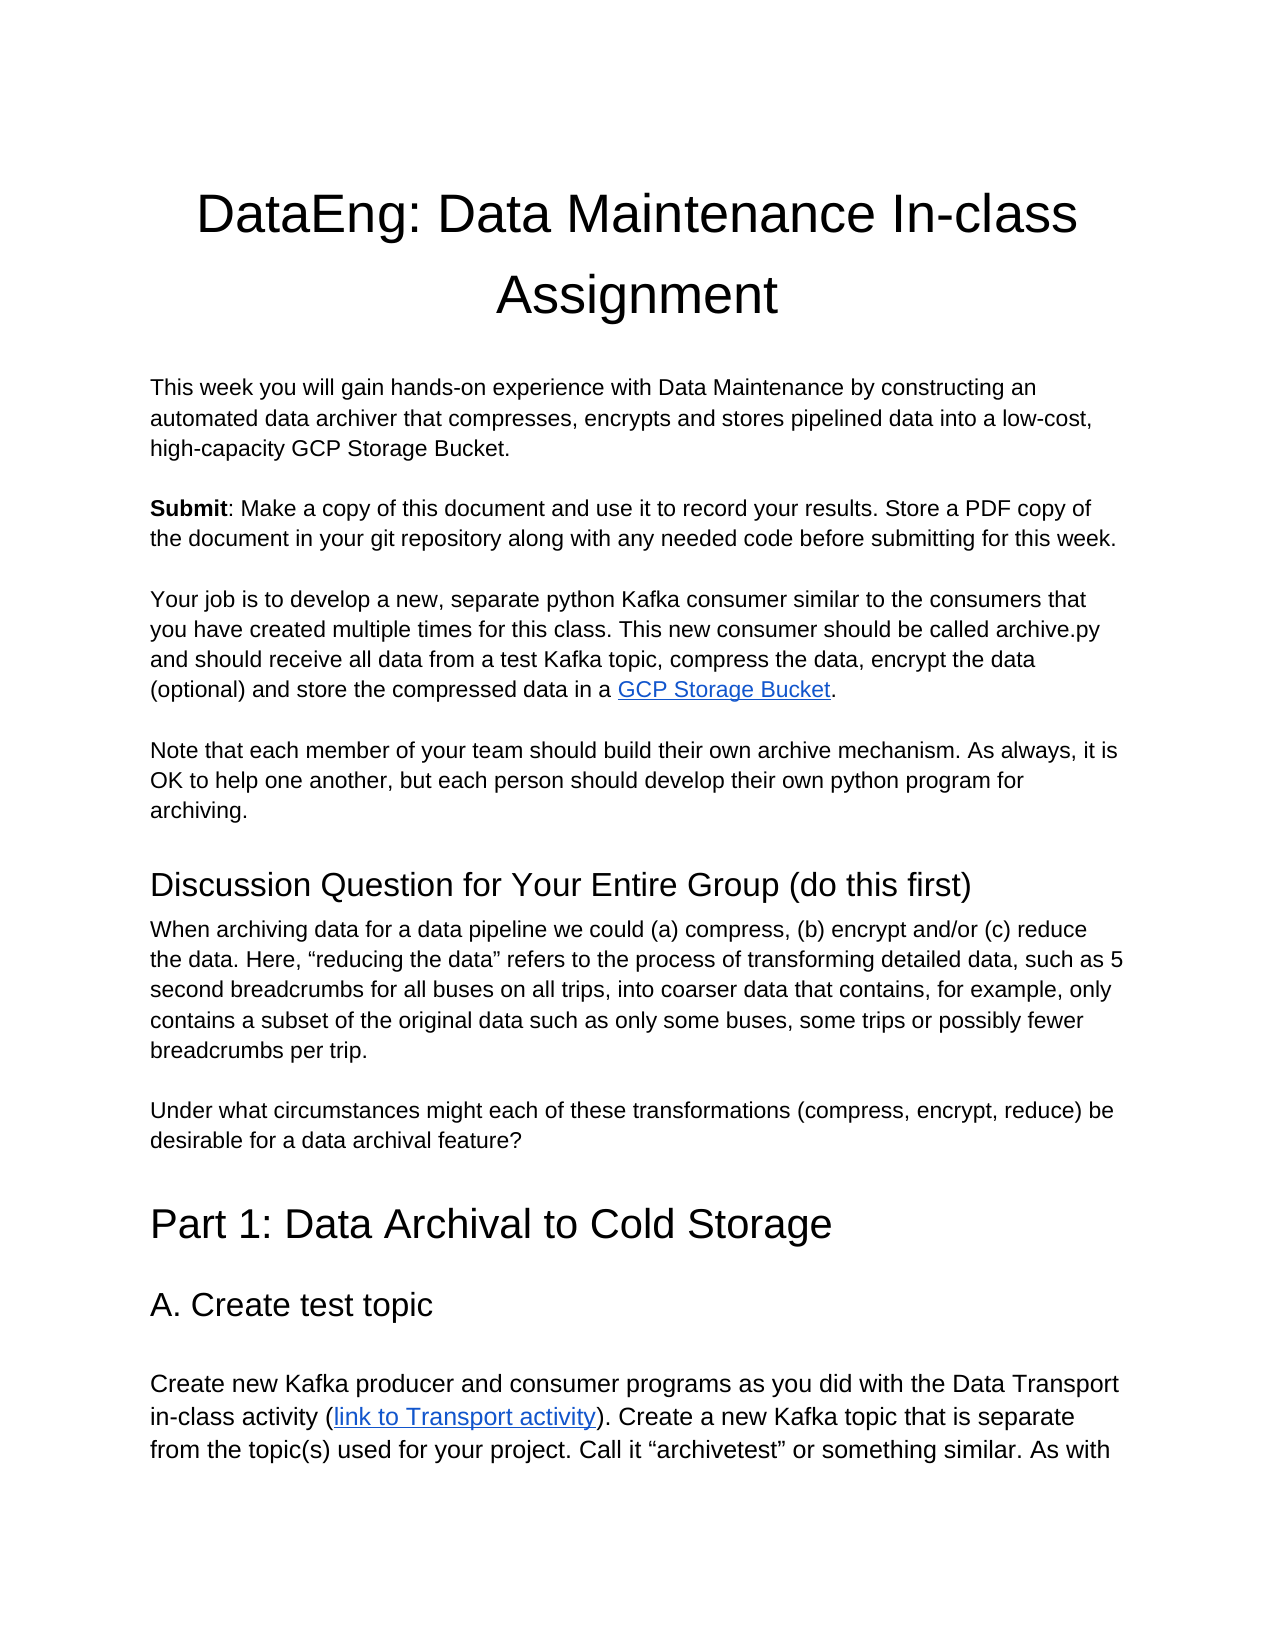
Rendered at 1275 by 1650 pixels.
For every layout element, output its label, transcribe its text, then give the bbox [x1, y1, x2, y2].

subtitle Part 1: Data Archival to Cold Storage [150, 1199, 1125, 1247]
subtitle A. Create test topic [150, 1285, 1125, 1323]
title DataEng: Data Maintenance In-class Assignment [150, 181, 1125, 324]
text When archiving data for a data pipeline we could (a) compress, (b) encrypt and/or (c) reduce the data. Here, “reducing the data” refers to the process of transforming detailed data, such as 5 second breadcrumbs for all buses on all trips, into coarser data that contains, for example, only contains a subset of the original data such as only some buses, some trips or possibly fewer breadcrumbs per trip. [150, 916, 1125, 1063]
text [150, 1369, 1125, 1463]
text Your job is to develop a new, separate python Kafka consumer similar to the consumers that you have created multiple times for this class. This new consumer should be called archive.py and should receive all data from a test Kafka topic, compress the data, encrypt the data (optional) and store the compressed data in a GCP Storage Bucket. [150, 586, 1125, 703]
text This week you will gain hands-on experience with Data Maintenance by constructing an automated data archiver that compresses, encrypts and stores pipelined data into a low-cost, high-capacity GCP Storage Bucket. [150, 374, 1125, 461]
text Note that each member of your team should build their own archive mechanism. As always, it is OK to help one another, but each person should develop their own python program for archiving. [150, 737, 1125, 824]
text Submit: Make a copy of this document and use it to record your results. Store a PDF copy of the document in your git repository along with any needed code before submitting for this week. [150, 495, 1125, 552]
text Under what circumstances might each of these transformations (compress, encrypt, reduce) be desirable for a data archival feature? [150, 1097, 1125, 1154]
subtitle Discussion Question for Your Entire Group (do this first) [150, 865, 1125, 903]
